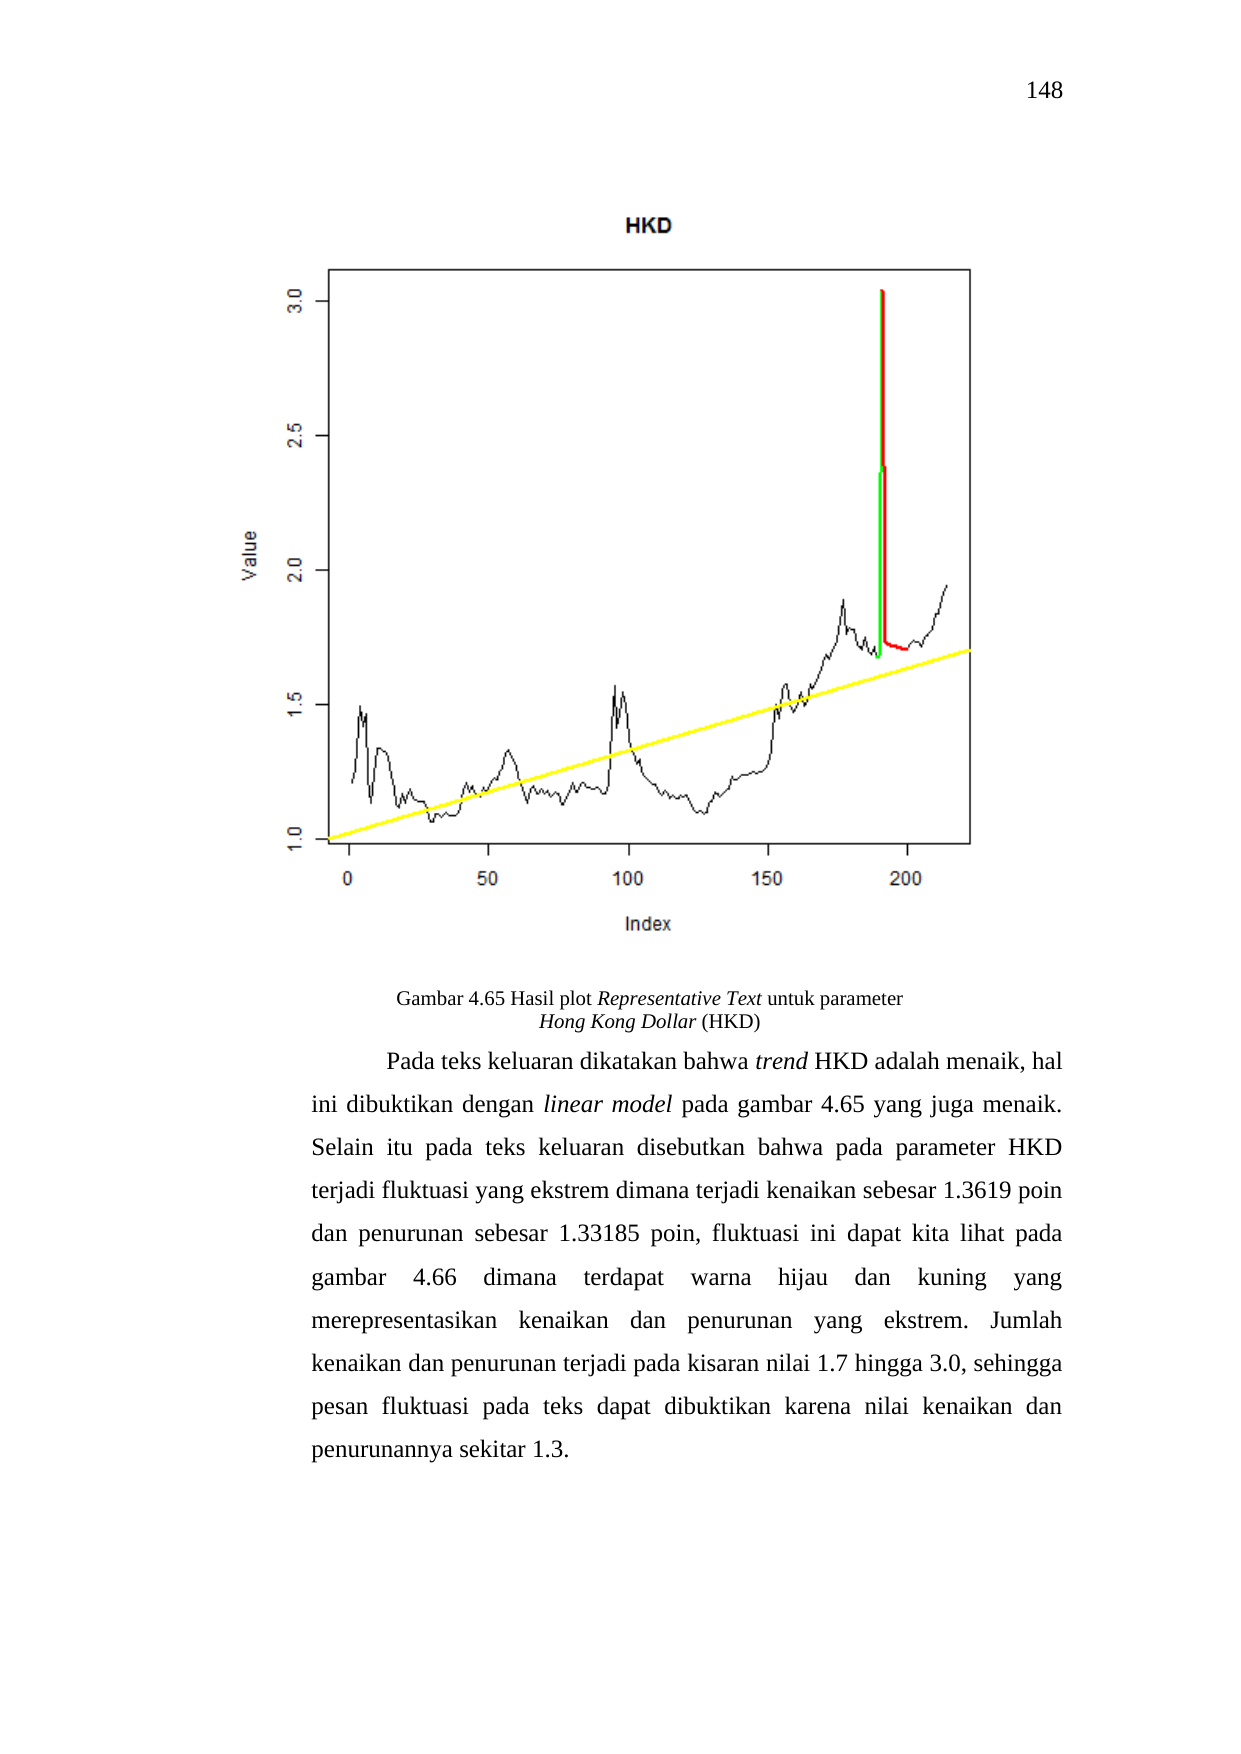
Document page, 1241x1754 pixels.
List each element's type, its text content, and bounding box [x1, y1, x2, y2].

picture [236, 177, 1018, 959]
text Pada teks keluaran dikatakan bahwa trend HKD adalah menaik, hal ini dibuktikan dengan linear model pada gambar 4.65 yang juga menaik. Selain itu pada teks keluaran disebutkan bahwa pada parameter HKD terjadi fluktuasi yang ekstrem dimana terjadi kenaikan sebesar 1.3619 poin dan penurunan sebesar 1.33185 poin, fluktuasi ini dapat kita lihat pada gambar 4.66 dimana terdapat warna hijau dan kuning yang merepresentasikan kenaikan dan penurunan yang ekstrem. Jumlah kenaikan dan penurunan terjadi pada kisaran nilai 1.7 hingga 3.0, sehingga pesan fluktuasi pada teks dapat dibuktikan karena nilai kenaikan dan penurunannya sekitar 1.3. [311, 1046, 1063, 1463]
text Gambar 4.65 Hasil plot Representative Text untuk parameter Hong Kong Dollar (HKD) [236, 985, 1063, 1033]
